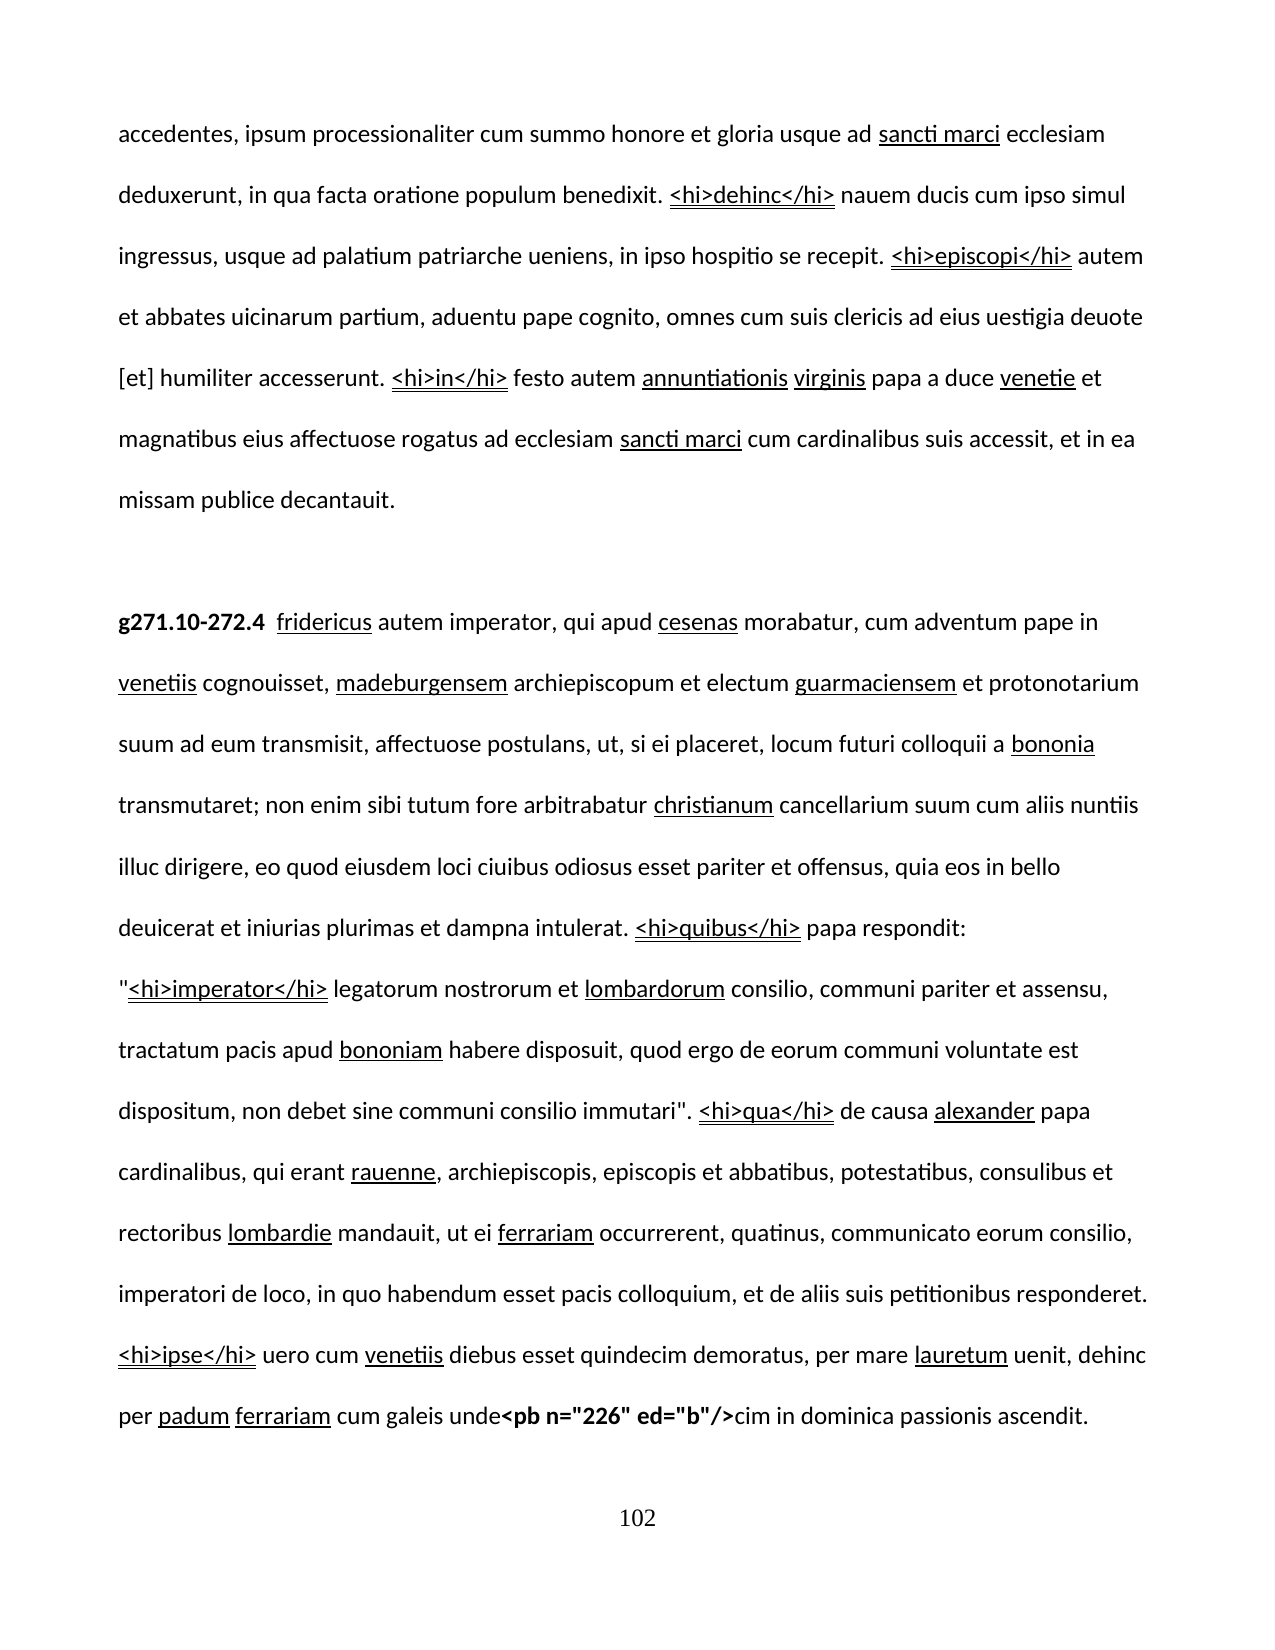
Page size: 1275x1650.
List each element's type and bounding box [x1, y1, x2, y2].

text [118, 606, 1157, 1431]
text [118, 118, 1157, 515]
